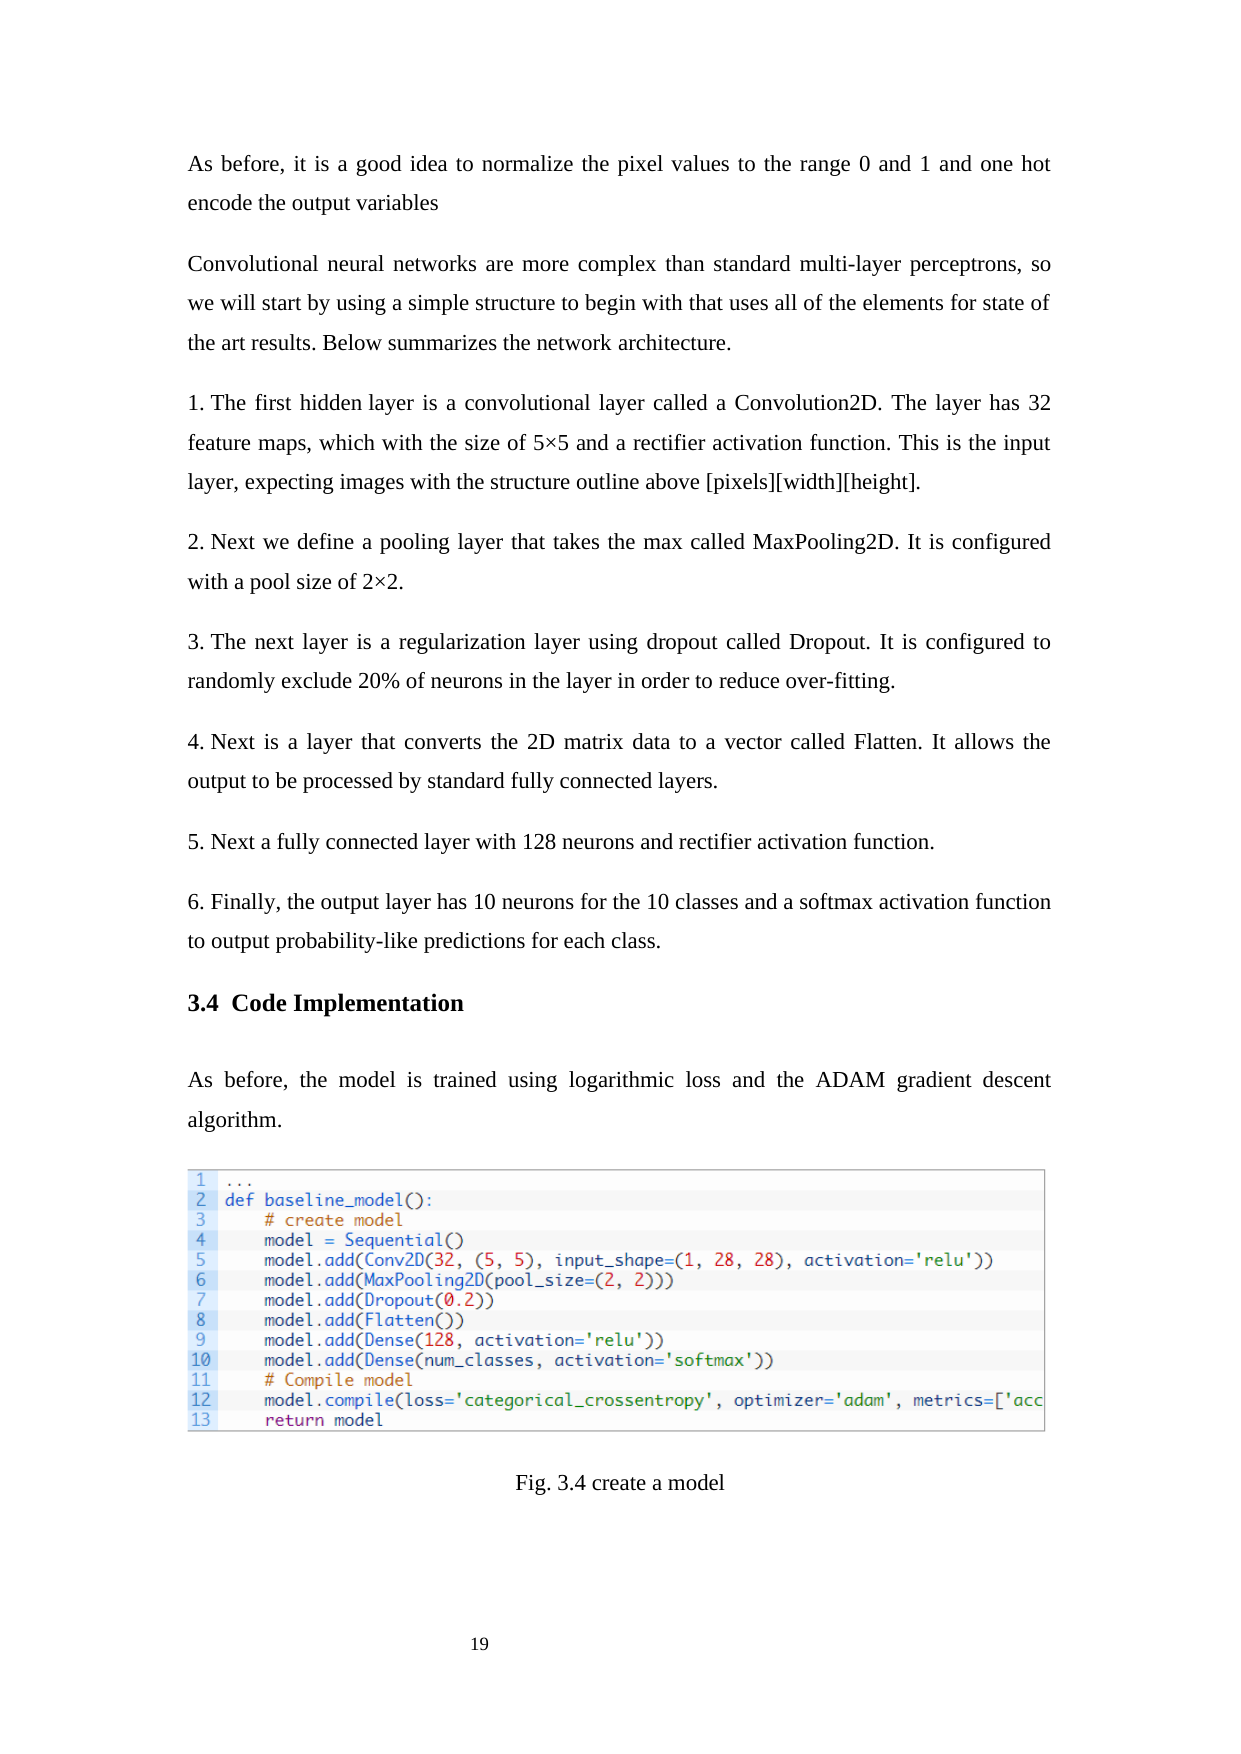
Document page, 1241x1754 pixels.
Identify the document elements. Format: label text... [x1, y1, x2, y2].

text As before, it is a good idea to normalize the pixel values to the range 0 and 1 and one hot encode the output variables [187, 150, 1053, 216]
list Next a fully connected layer with 128 neurons and rectifier activation function. [187, 828, 1053, 854]
list The first hidden layer is a convolutional layer called a Convolution2D. The layer has 32 feature maps, which with the size of 5×5 and a rectifier activation function. This is the input layer, expecting images with the structure outline above [pixels][width][height]. [187, 389, 1053, 494]
subtitle 3.4 Code Implementation [187, 988, 1053, 1017]
list Next we define a pooling layer that takes the max called MaxPooling2D. It is configured with a pool size of 2×2. [187, 528, 1053, 594]
list Finally, the output layer has 10 neurons for the 10 classes and a softmax activation function to output probability-like predictions for each class. [187, 888, 1053, 954]
list The next layer is a regularization layer using dropout called Dropout. It is configured to randomly exclude 20% of neurons in the layer in order to reduce over-fitting. [187, 628, 1053, 694]
text Fig. 3.4 create a model [187, 1469, 1053, 1496]
list Next is a layer that converts the 2D matrix data to a vector called Flatten. It allows the output to be processed by standard fully connected layers. [187, 728, 1053, 794]
text As before, the model is trained using logarithmic loss and the ADAM gradient descent algorithm. [187, 1066, 1053, 1132]
text Convolutional neural networks are more complex than standard multi-layer perceptrons, so we will start by using a simple structure to begin with that uses all of the elements for state of the art results. Below summarizes the network architecture. [187, 250, 1053, 355]
picture [187, 1166, 1053, 1436]
